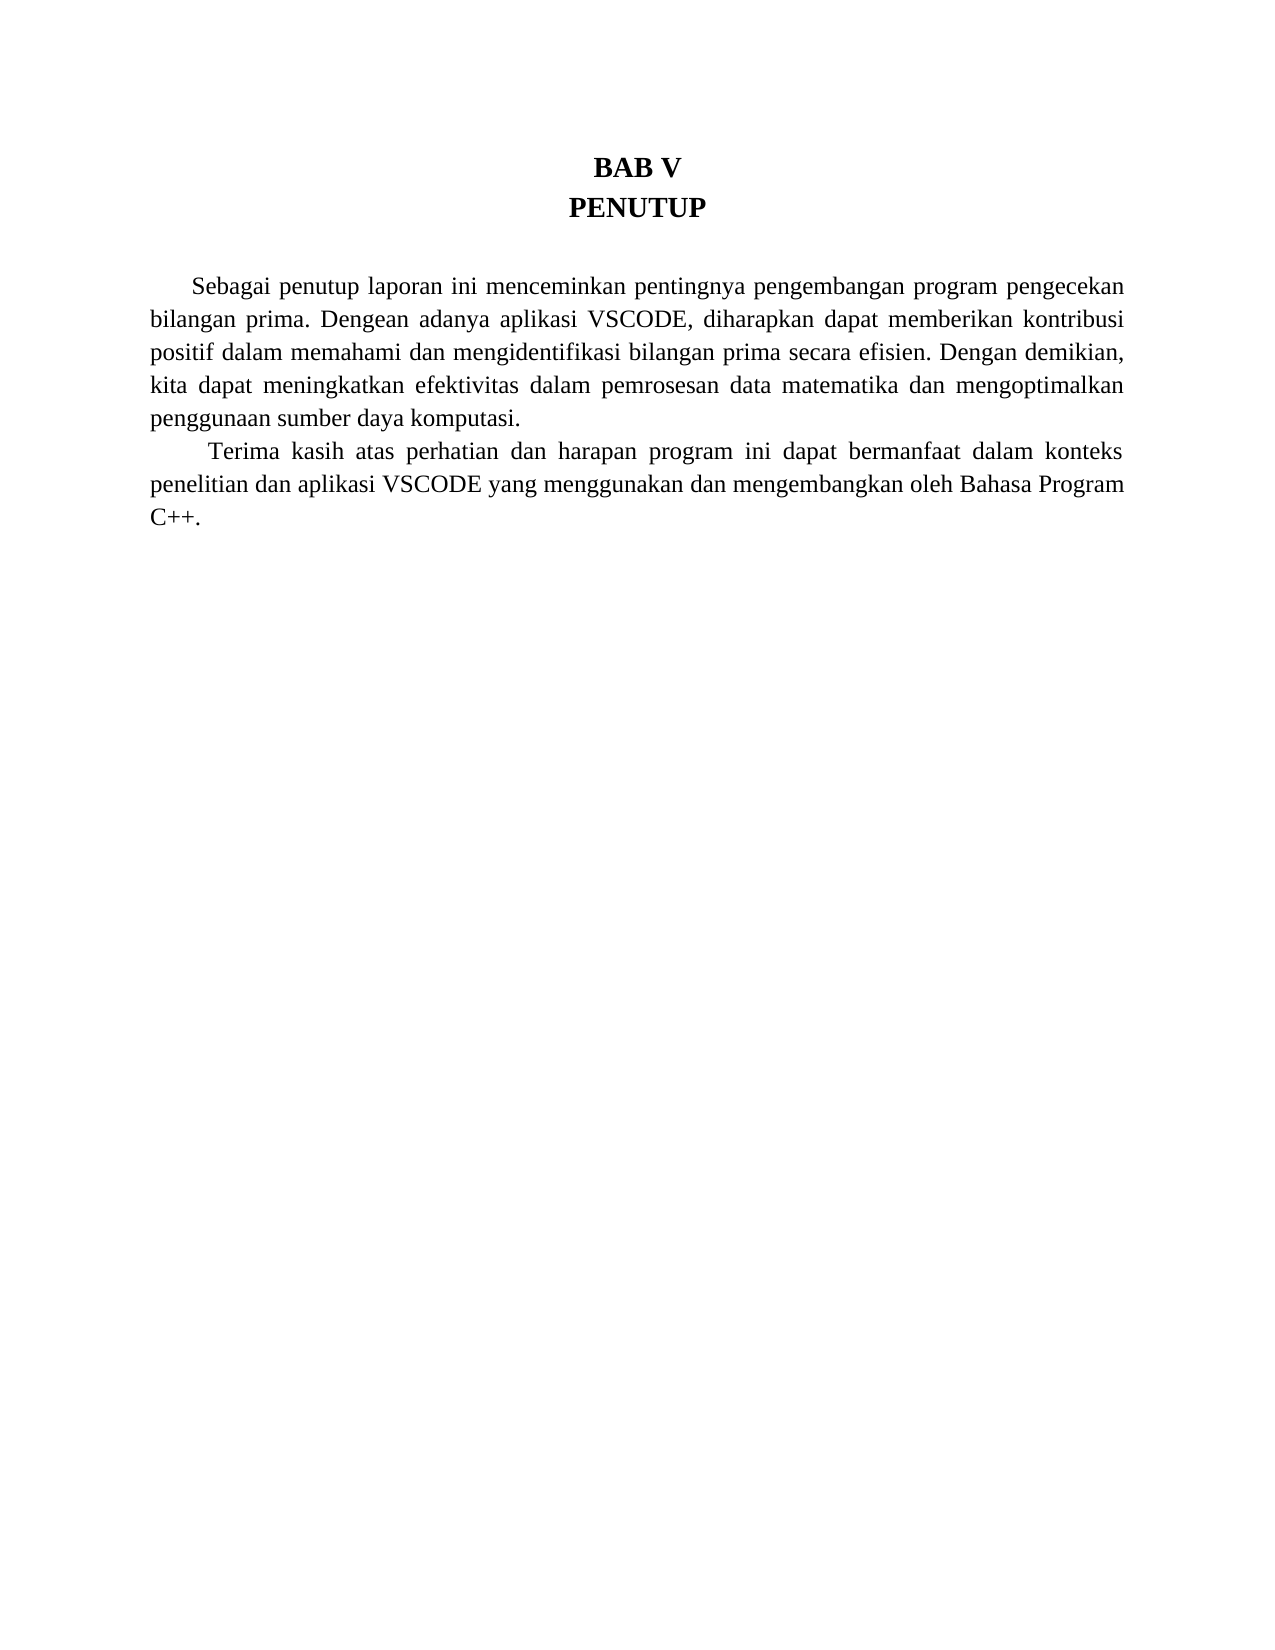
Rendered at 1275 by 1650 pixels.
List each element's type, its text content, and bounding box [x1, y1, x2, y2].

text BAB V [150, 150, 1125, 183]
text Terima kasih atas perhatian dan harapan program ini dapat bermanfaat dalam konteks penelitian dan aplikasi VSCODE yang menggunakan dan mengembangkan oleh Bahasa Program C++. [150, 436, 1125, 531]
text Sebagai penutup laporan ini menceminkan pentingnya pengembangan program pengecekan bilangan prima. Dengean adanya aplikasi VSCODE, diharapkan dapat memberikan kontribusi positif dalam memahami dan mengidentifikasi bilangan prima secara efisien. Dengan demikian, kita dapat meningkatkan efektivitas dalam pemrosesan data matematika dan mengoptimalkan penggunaan sumber daya komputasi. [150, 271, 1125, 432]
text PENUTUP [150, 190, 1125, 224]
